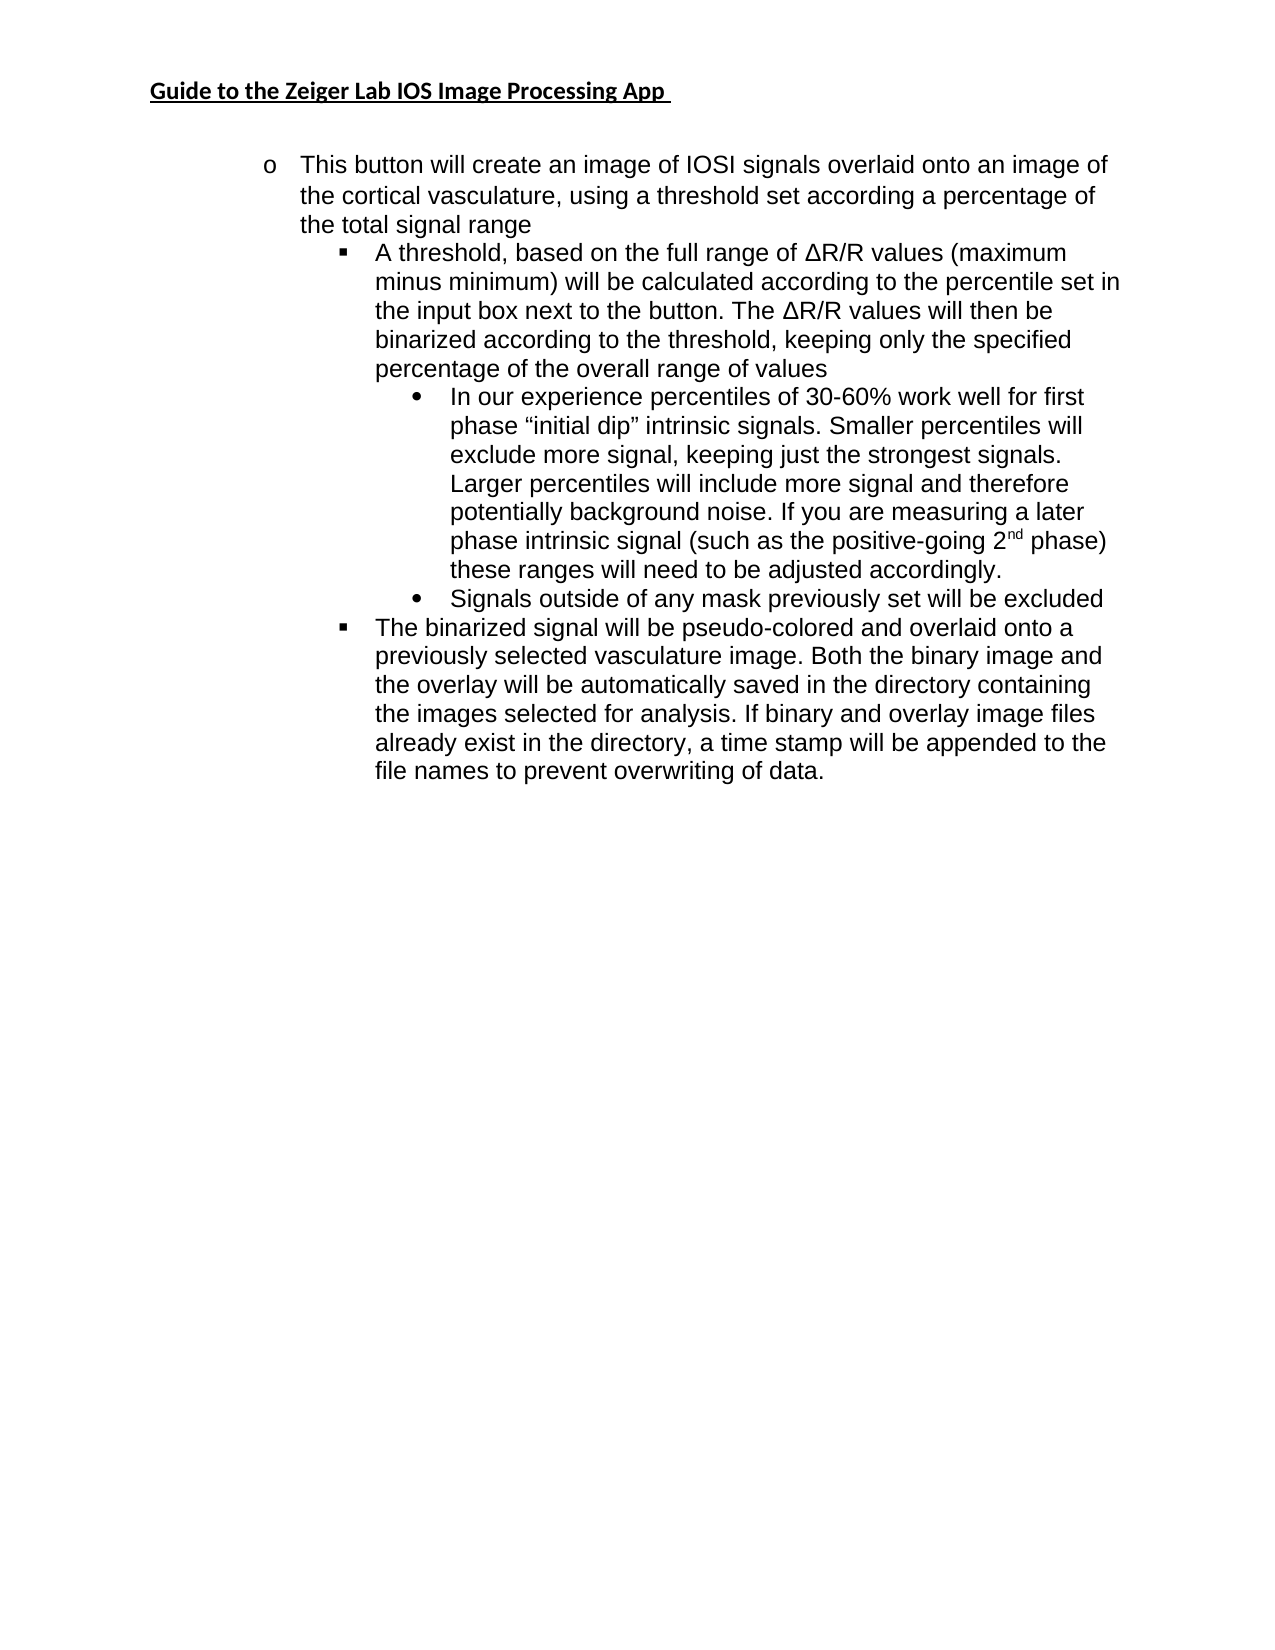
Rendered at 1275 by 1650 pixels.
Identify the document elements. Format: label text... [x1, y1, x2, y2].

list The binarized signal will be pseudo-colored and overlaid onto a previously selected vasculature image. Both the binary image and the overlay will be automatically saved in the directory containing the images selected for analysis. If binary and overlay image files already exist in the directory, a time stamp will be appended to the file names to prevent overwriting of data. [337, 612, 1125, 785]
list In our experience percentiles of 30-60% work well for first phase “initial dip” intrinsic signals. Smaller percentiles will exclude more signal, keeping just the strongest signals. Larger percentiles will include more signal and therefore potentially background noise. If you are measuring a later phase intrinsic signal (such as the positive-going 2nd phase) these ranges will need to be adjusted accordingly. [412, 382, 1125, 584]
list A threshold, based on the full range of ΔR/R values (maximum minus minimum) will be calculated according to the percentile set in the input box next to the button. The ΔR/R values will then be binarized according to the threshold, keeping only the specified percentage of the overall range of values [337, 238, 1125, 382]
list This button will create an image of IOSI signals overlaid onto an image of the cortical vasculature, using a threshold set according a percentage of the total signal range [262, 150, 1125, 238]
list Signals outside of any mask previously set will be excluded [412, 584, 1125, 612]
